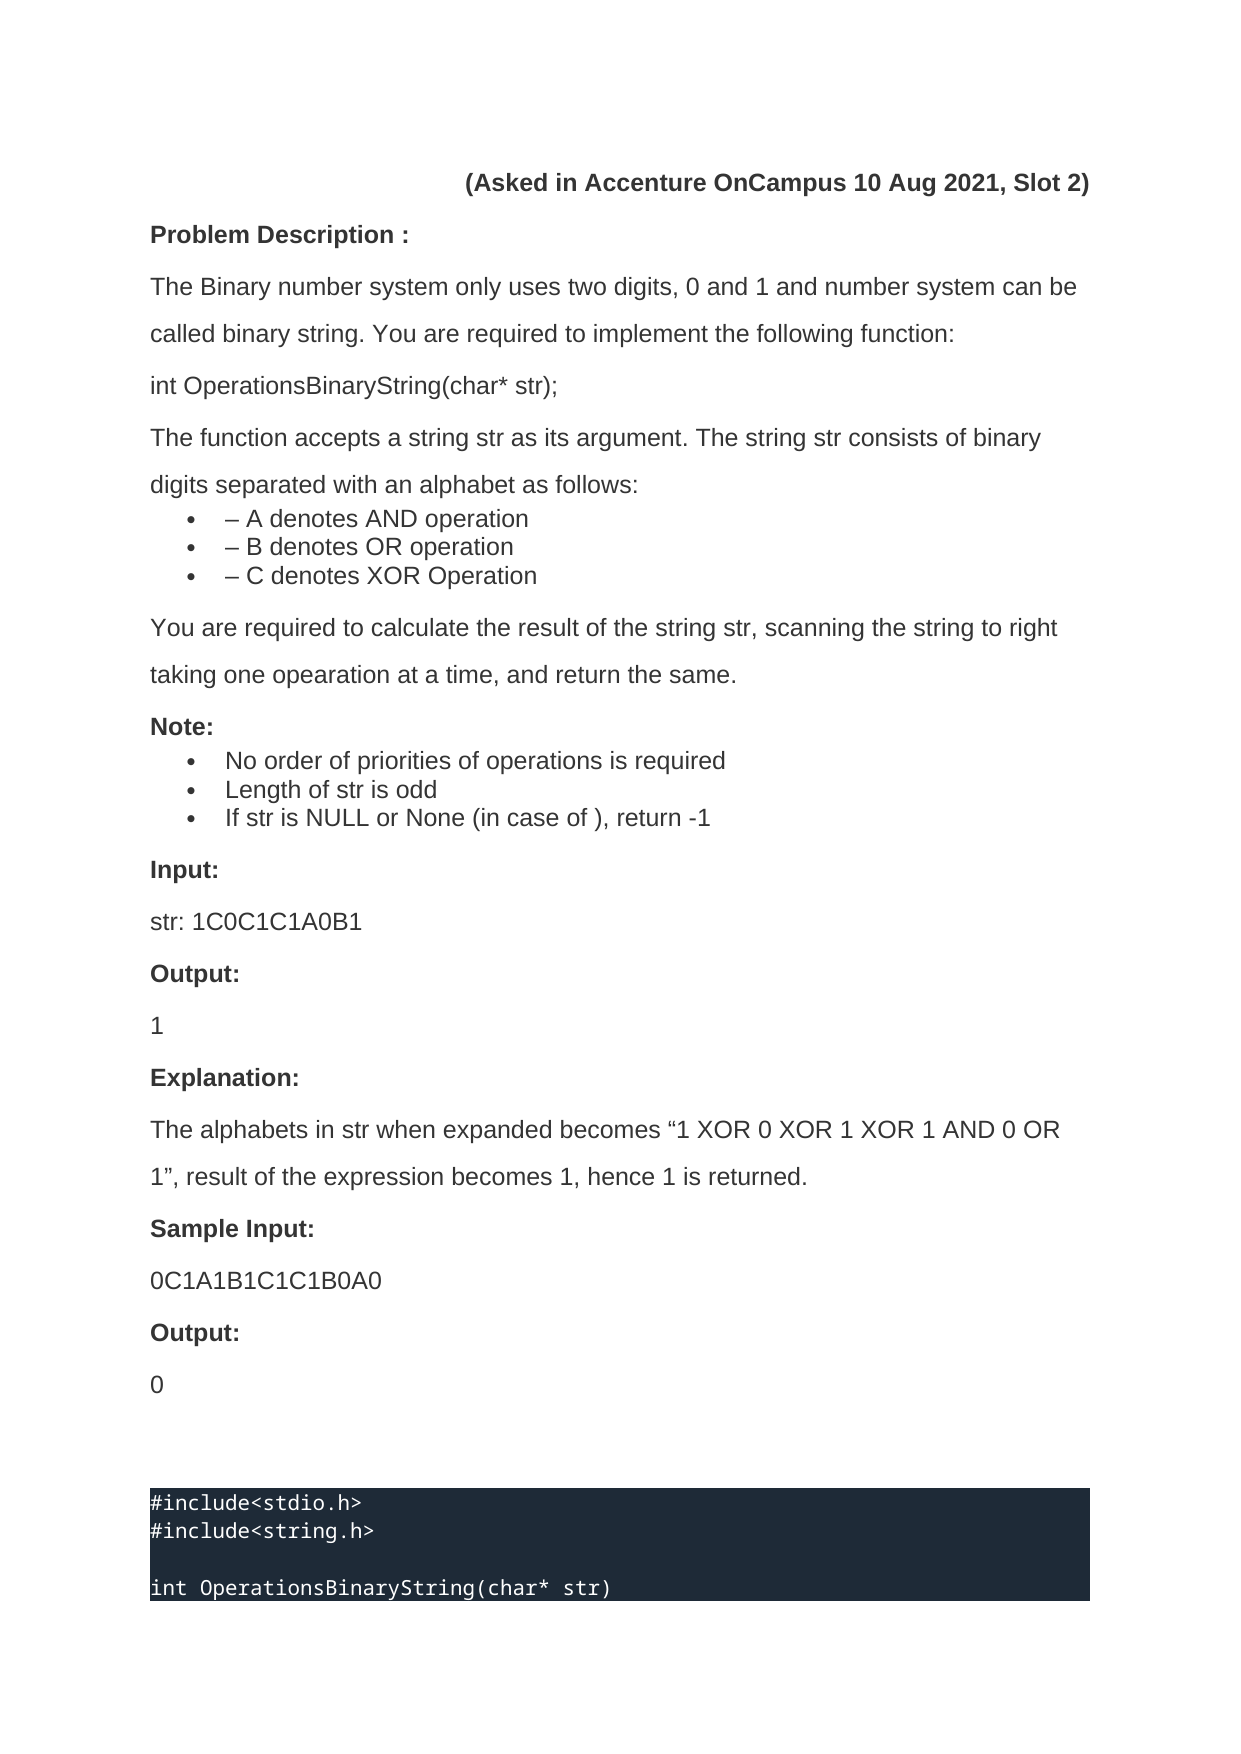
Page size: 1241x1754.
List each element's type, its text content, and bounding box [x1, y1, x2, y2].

list – B denotes OR operation [187, 532, 1090, 561]
text Input: [150, 837, 1090, 884]
text Output: [150, 941, 1090, 988]
text Note: [150, 694, 1090, 741]
text int OperationsBinaryString(char* str); [150, 353, 1090, 400]
text (Asked in Accenture OnCampus 10 Aug 2021, Slot 2) [150, 150, 1090, 197]
list If str is NULL or None (in case of ), return -1 [187, 803, 1090, 832]
text The function accepts a string str as its argument. The string str consists of binary digits separated with an alphabet as follows: [150, 405, 1090, 498]
text Output: [150, 1300, 1090, 1347]
text int OperationsBinaryString(char* str) [150, 1573, 1090, 1601]
text Problem Description : [150, 202, 1090, 249]
text Explanation: [150, 1045, 1090, 1092]
text #include<string.h> [150, 1516, 1090, 1545]
text 1 [150, 993, 1090, 1040]
text You are required to calculate the result of the string str, scanning the string to right taking one opearation at a time, and return the same. [150, 595, 1090, 689]
list Length of str is odd [187, 774, 1090, 803]
text #include<stdio.h> [150, 1488, 1090, 1516]
text str: 1C0C1C1A0B1 [150, 889, 1090, 936]
text 0 [150, 1352, 1090, 1399]
text The Binary number system only uses two digits, 0 and 1 and number system can be called binary string. You are required to implement the following function: [150, 254, 1090, 348]
text 0C1A1B1C1C1B0A0 [150, 1248, 1090, 1295]
list No order of priorities of operations is required [187, 746, 1090, 774]
text Sample Input: [150, 1196, 1090, 1243]
list – A denotes AND operation [187, 504, 1090, 532]
list – C denotes XOR Operation [187, 561, 1090, 590]
text The alphabets in str when expanded becomes “1 XOR 0 XOR 1 XOR 1 AND 0 OR 1”, result of the expression becomes 1, hence 1 is returned. [150, 1097, 1090, 1191]
